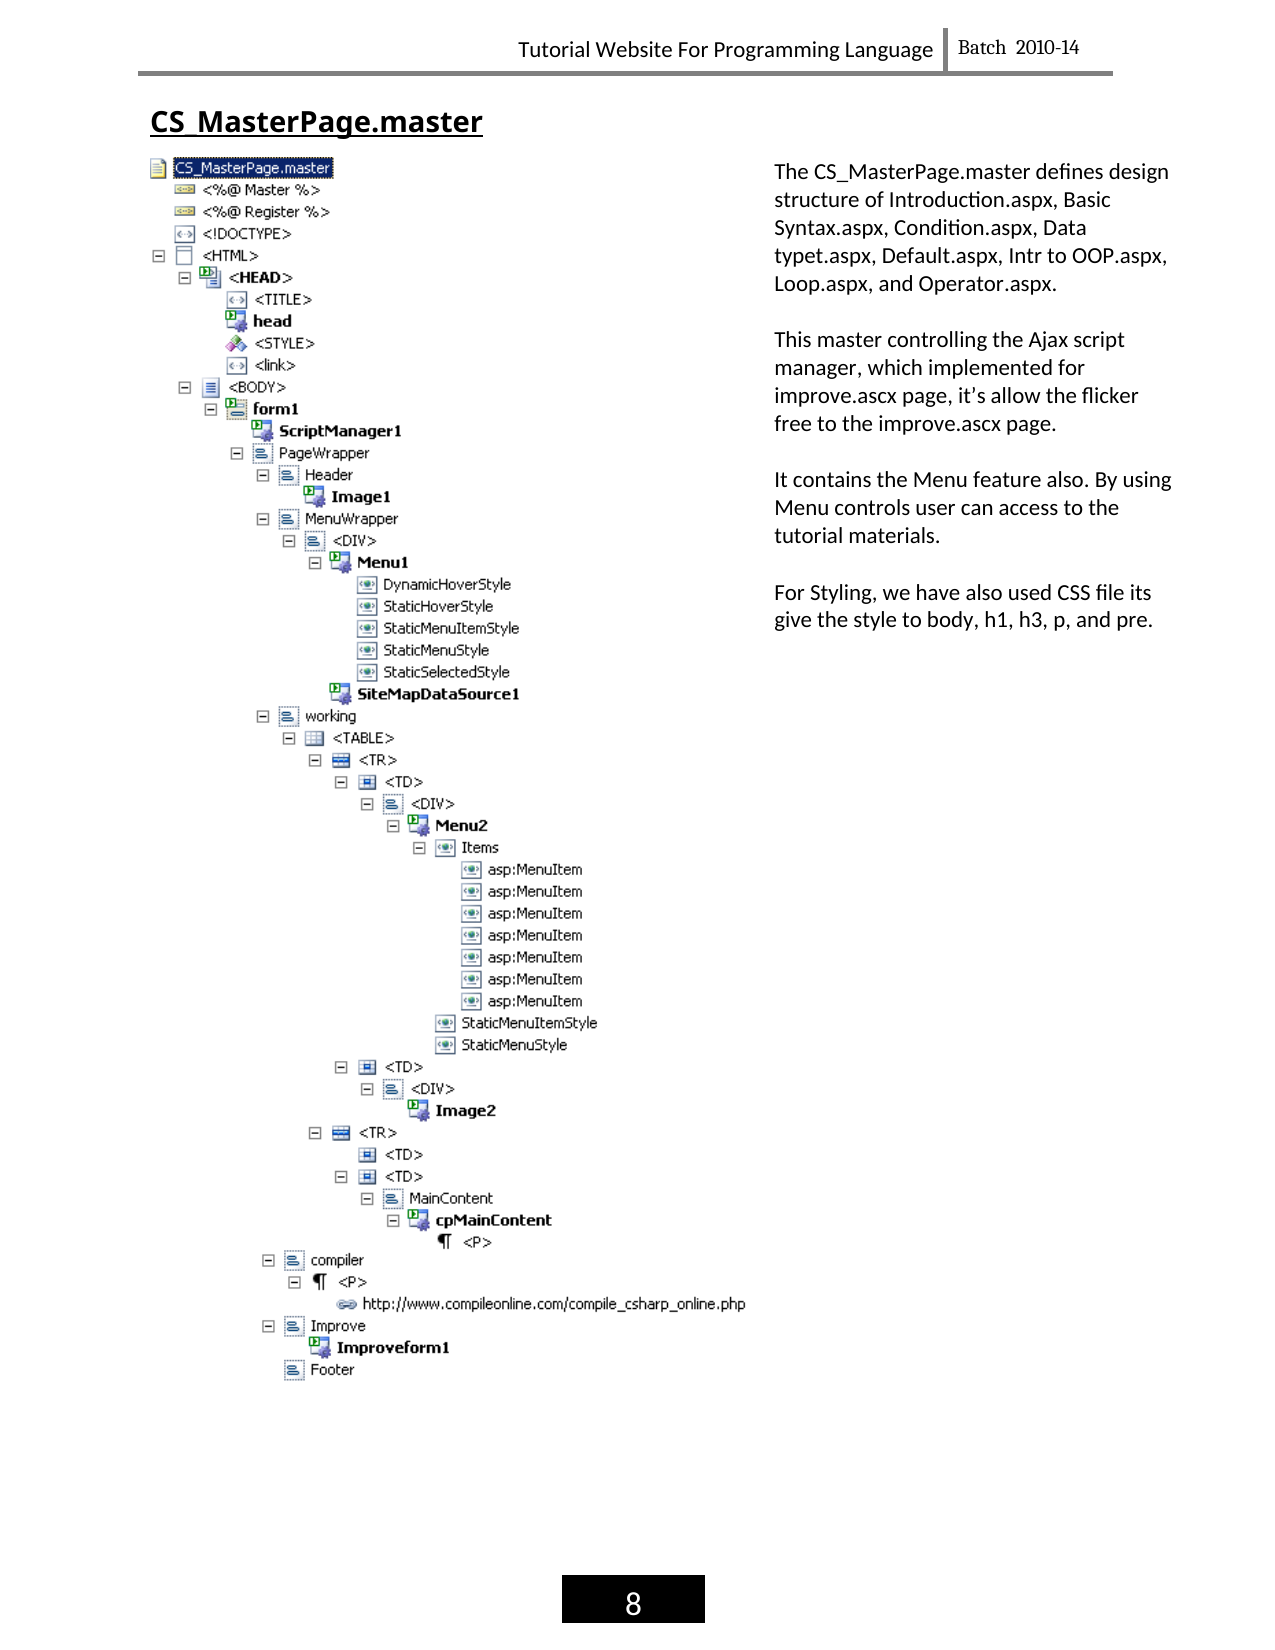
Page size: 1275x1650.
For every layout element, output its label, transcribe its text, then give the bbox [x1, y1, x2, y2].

table_header SCREENSHOT [139, 157, 763, 1483]
subtitle CS_MasterPage.master [150, 101, 1125, 141]
picture [150, 157, 752, 1382]
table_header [763, 157, 1190, 1483]
